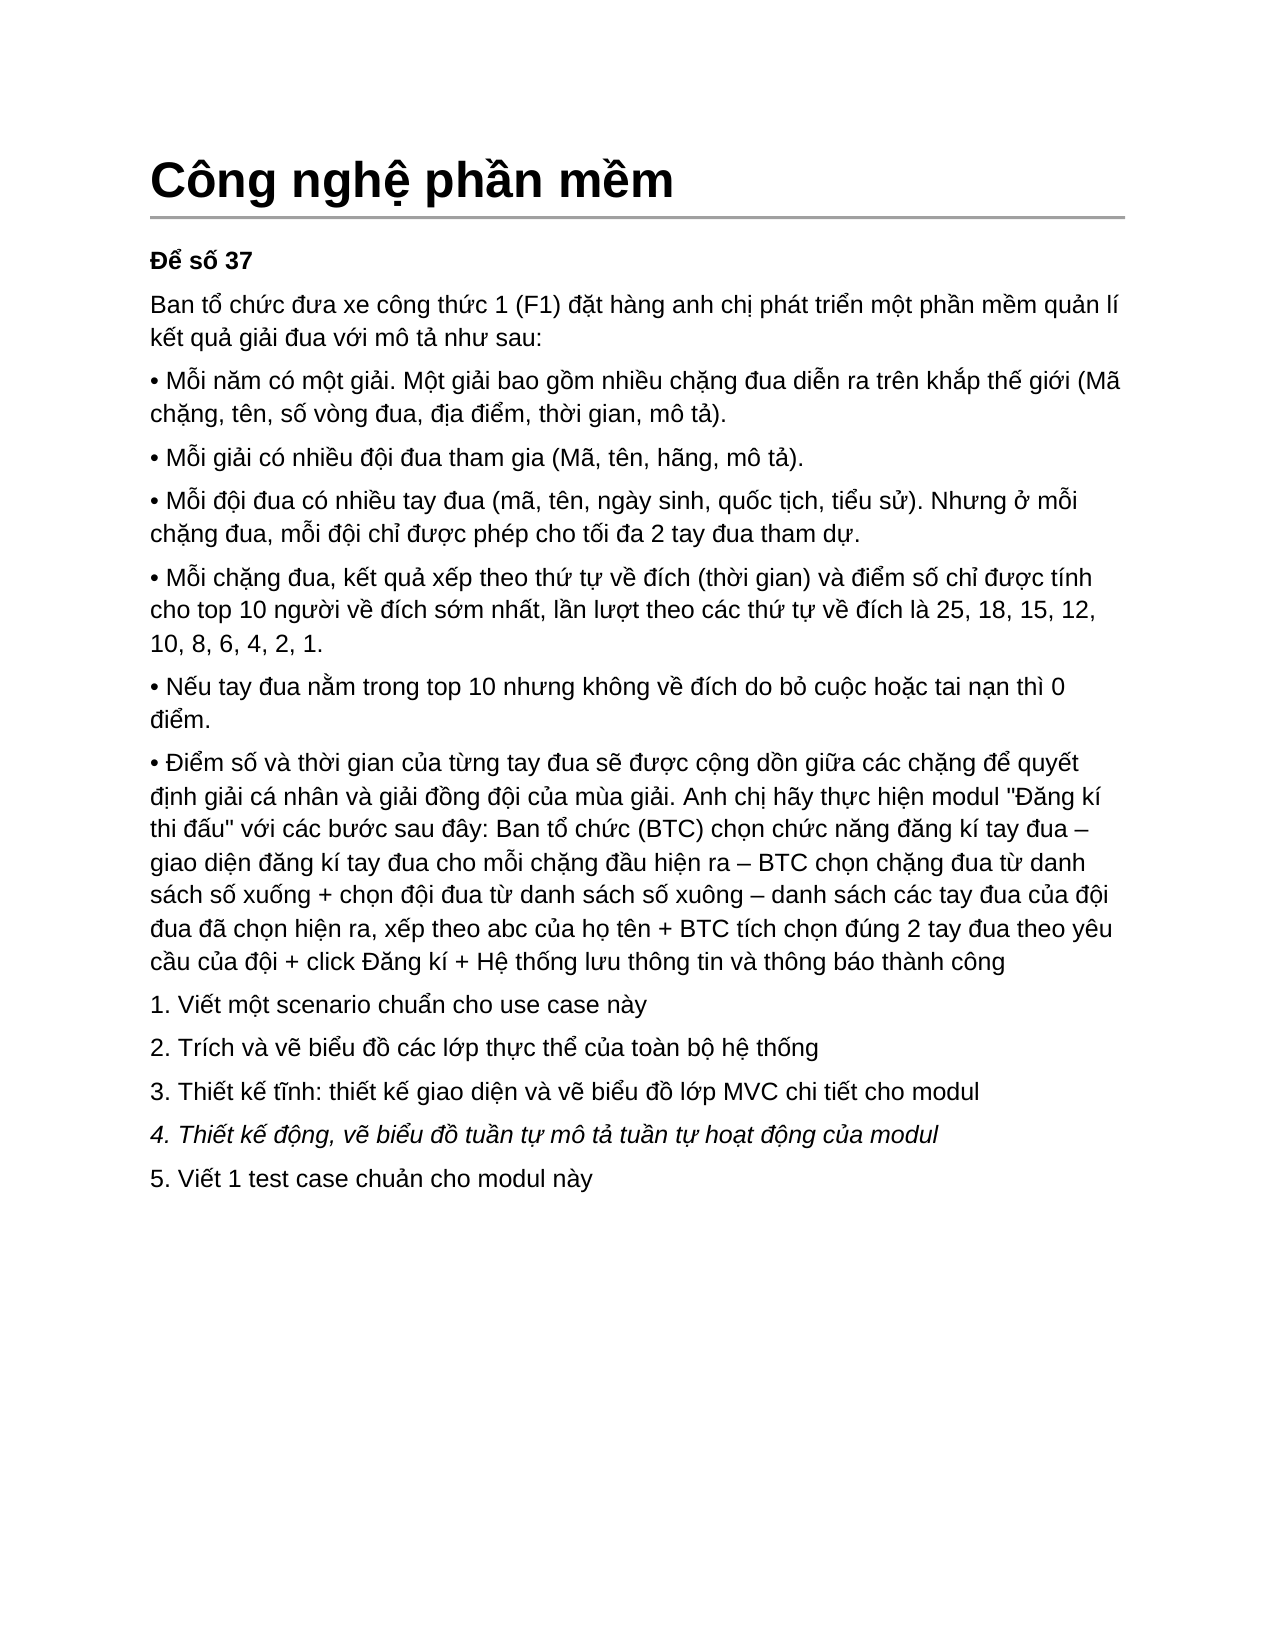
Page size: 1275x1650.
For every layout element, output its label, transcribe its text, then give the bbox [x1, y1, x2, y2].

text 5. Viết 1 test case chuản cho modul này [150, 1164, 1125, 1192]
text • Điểm số và thời gian của từng tay đua sẽ được cộng dồn giữa các chặng để quyết định giải cá nhân và giải đồng đội của mùa giải. Anh chị hãy thực hiện modul "Đăng kí thi đấu" với các bước sau đây: Ban tổ chức (BTC) chọn chức năng đăng kí tay đua – giao diện đăng kí tay đua cho mỗi chặng đầu hiện ra – BTC chọn chặng đua từ danh sách số xuống + chọn đội đua từ danh sách số xuông – danh sách các tay đua của đội đua đã chọn hiện ra, xếp theo abc của họ tên + BTC tích chọn đúng 2 tay đua theo yêu cầu của đội + click Đăng kí + Hệ thống lưu thông tin và thông báo thành công [150, 748, 1125, 975]
text Công nghệ phần mềm [150, 150, 1125, 207]
text • Mỗi năm có một giải. Một giải bao gồm nhiều chặng đua diễn ra trên khắp thế giới (Mã chặng, tên, số vòng đua, địa điểm, thời gian, mô tả). [150, 366, 1125, 428]
text Ban tổ chức đưa xe công thức 1 (F1) đặt hàng anh chị phát triển một phần mềm quản lí kết quả giải đua với mô tả như sau: [150, 290, 1125, 351]
text 4. Thiết kế động, vẽ biểu đồ tuần tự mô tả tuần tự hoạt động của modul [150, 1120, 1125, 1149]
text Để số 37 [150, 246, 1125, 275]
text 2. Trích và vẽ biểu đồ các lớp thực thể của toàn bộ hệ thống [150, 1033, 1125, 1062]
text 3. Thiết kế tĩnh: thiết kế giao diện và vẽ biểu đồ lớp MVC chi tiết cho modul [150, 1077, 1125, 1106]
text • Nếu tay đua nằm trong top 10 nhưng không về đích do bỏ cuộc hoặc tai nạn thì 0 điểm. [150, 672, 1125, 734]
text • Mỗi giải có nhiều đội đua tham gia (Mã, tên, hãng, mô tả). [150, 443, 1125, 471]
text • Mỗi chặng đua, kết quả xếp theo thứ tự về đích (thời gian) và điểm số chỉ được tính cho top 10 người về đích sớm nhất, lần lượt theo các thứ tự về đích là 25, 18, 15, 12, 10, 8, 6, 4, 2, 1. [150, 562, 1125, 657]
text 1. Viết một scenario chuẩn cho use case này [150, 990, 1125, 1019]
text • Mỗi đội đua có nhiều tay đua (mã, tên, ngày sinh, quốc tịch, tiểu sử). Nhưng ở mỗi chặng đua, mỗi đội chỉ được phép cho tối đa 2 tay đua tham dự. [150, 486, 1125, 548]
